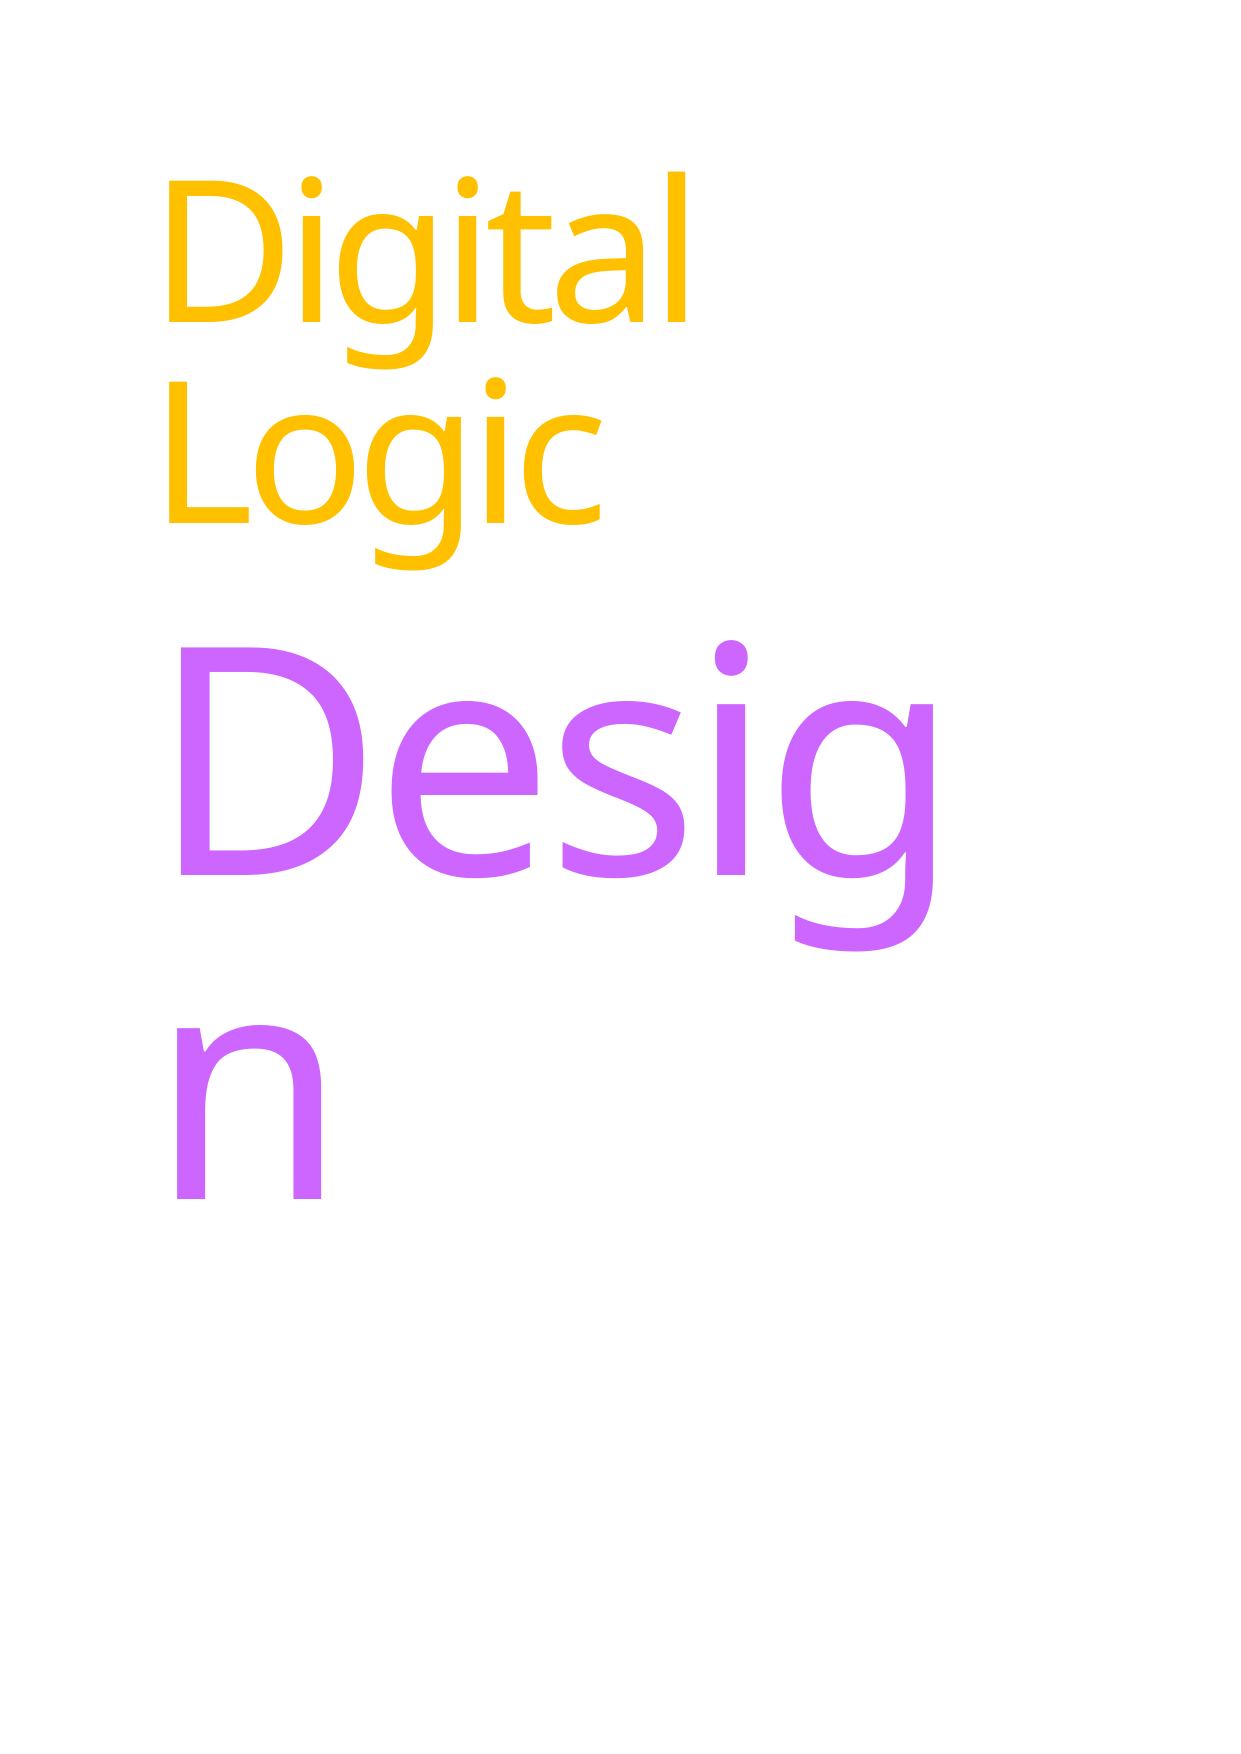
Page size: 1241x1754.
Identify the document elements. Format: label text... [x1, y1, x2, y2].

text Design [150, 598, 1090, 1293]
text Digital Logic [150, 150, 1090, 581]
